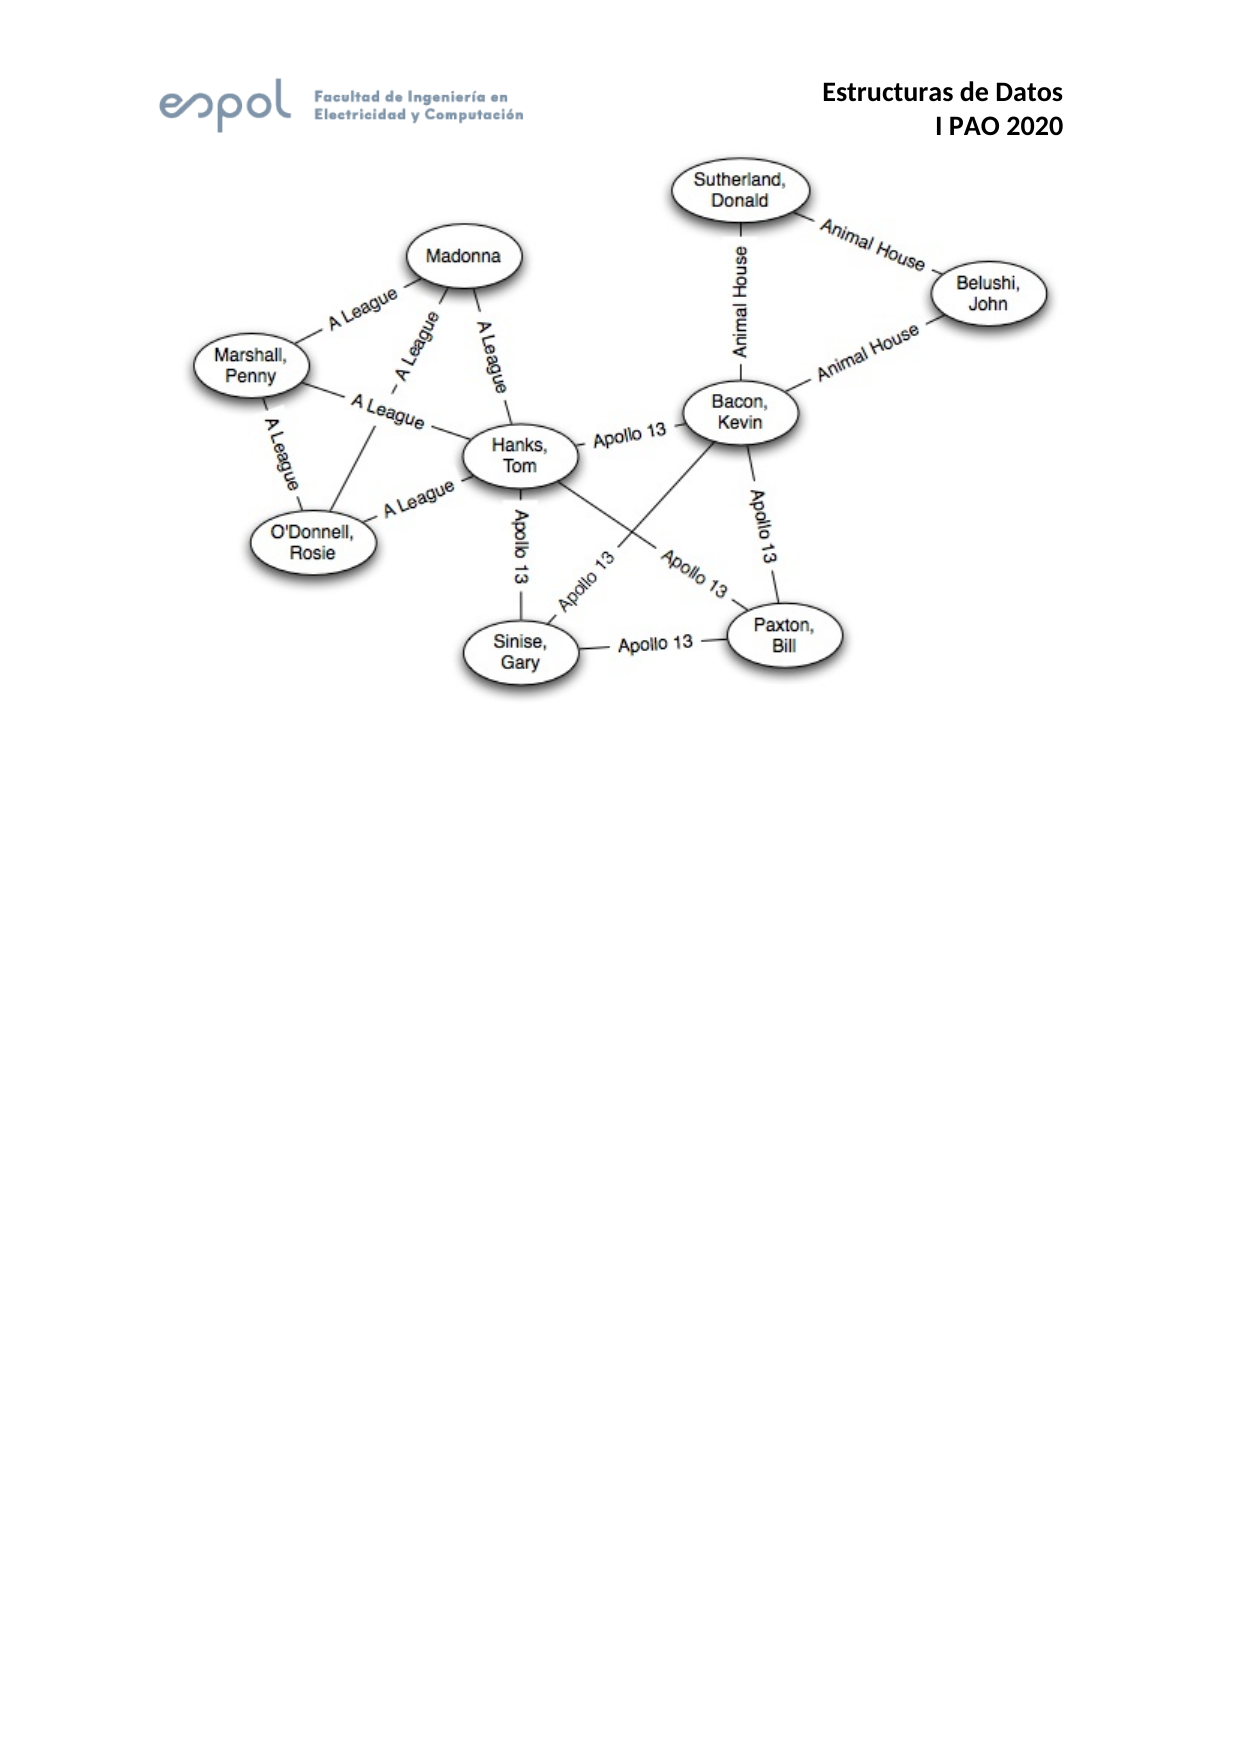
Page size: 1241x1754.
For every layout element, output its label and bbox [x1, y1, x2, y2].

picture [177, 147, 1063, 708]
picture [130, 37, 552, 141]
